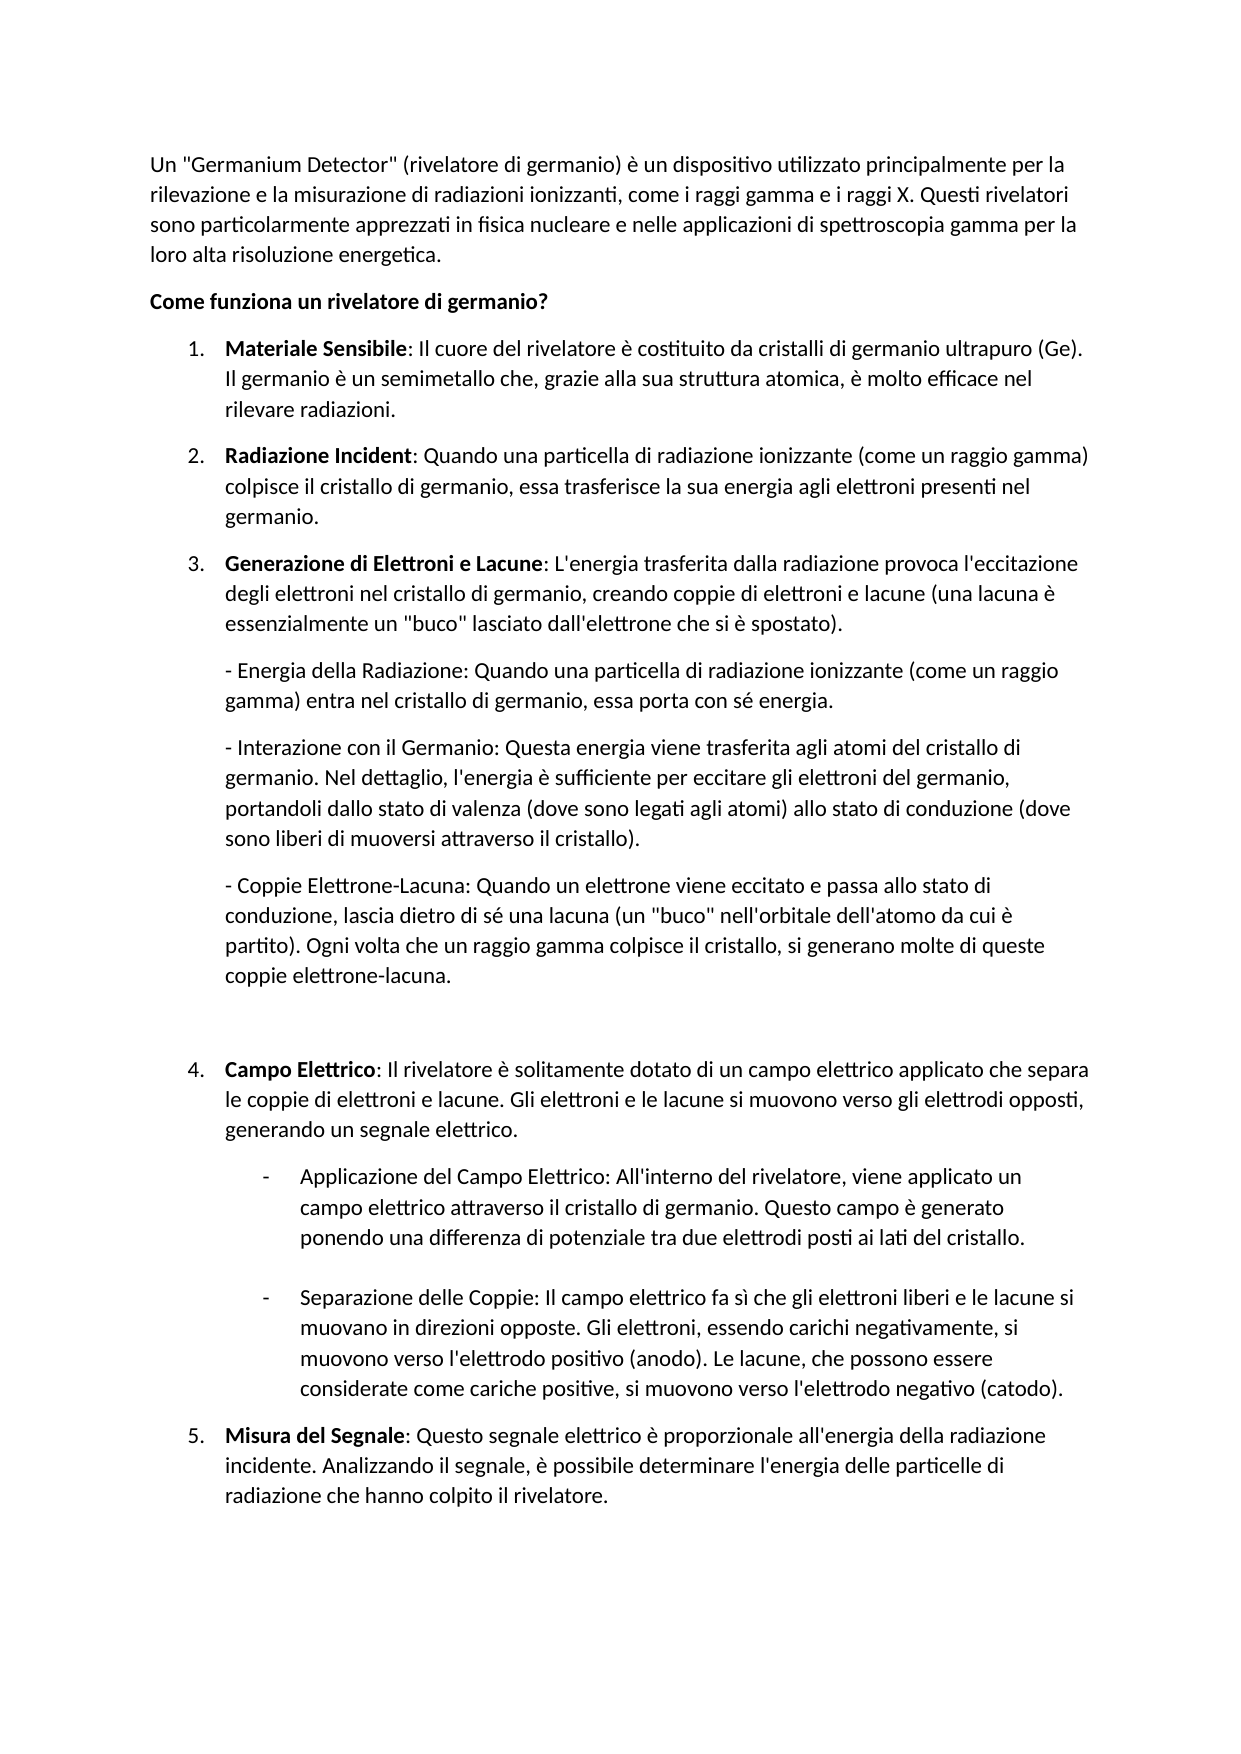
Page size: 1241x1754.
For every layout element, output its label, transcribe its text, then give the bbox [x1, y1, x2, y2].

list Campo Elettrico: Il rivelatore è solitamente dotato di un campo elettrico applicato che separa le coppie di elettroni e lacune. Gli elettroni e le lacune si muovono verso gli elettrodi opposti, generando un segnale elettrico. [187, 1055, 1090, 1144]
text Un "Germanium Detector" (rivelatore di germanio) è un dispositivo utilizzato principalmente per la rilevazione e la misurazione di radiazioni ionizzanti, come i raggi gamma e i raggi X. Questi rivelatori sono particolarmente apprezzati in fisica nucleare e nelle applicazioni di spettroscopia gamma per la loro alta risoluzione energetica. [150, 150, 1090, 269]
list Separazione delle Coppie: Il campo elettrico fa sì che gli elettroni liberi e le lacune si muovano in direzioni opposte. Gli elettroni, essendo carichi negativamente, si muovono verso l'elettrodo positivo (anodo). Le lacune, che possono essere considerate come cariche positive, si muovono verso l'elettrodo negativo (catodo). [262, 1283, 1090, 1402]
list Radiazione Incident: Quando una particella di radiazione ionizzante (come un raggio gamma) colpisce il cristallo di germanio, essa trasferisce la sua energia agli elettroni presenti nel germanio. [187, 442, 1090, 530]
text - Energia della Radiazione: Quando una particella di radiazione ionizzante (come un raggio gamma) entra nel cristallo di germanio, essa porta con sé energia. [225, 656, 1090, 714]
text - Coppie Elettrone-Lacuna: Quando un elettrone viene eccitato e passa allo stato di conduzione, lascia dietro di sé una lacuna (un "buco" nell'orbitale dell'atomo da cui è partito). Ogni volta che un raggio gamma colpisce il cristallo, si generano molte di queste coppie elettrone-lacuna. [225, 871, 1090, 989]
list Generazione di Elettroni e Lacune: L'energia trasferita dalla radiazione provoca l'eccitazione degli elettroni nel cristallo di germanio, creando coppie di elettroni e lacune (una lacuna è essenzialmente un "buco" lasciato dall'elettrone che si è spostato). [187, 549, 1090, 637]
list Materiale Sensibile: Il cuore del rivelatore è costituito da cristalli di germanio ultrapuro (Ge). Il germanio è un semimetallo che, grazie alla sua struttura atomica, è molto efficace nel rilevare radiazioni. [187, 334, 1090, 423]
text - Interazione con il Germanio: Questa energia viene trasferita agli atomi del cristallo di germanio. Nel dettaglio, l'energia è sufficiente per eccitare gli elettroni del germanio, portandoli dallo stato di valenza (dove sono legati agli atomi) allo stato di conduzione (dove sono liberi di muoversi attraverso il cristallo). [225, 733, 1090, 852]
list Applicazione del Campo Elettrico: All'interno del rivelatore, viene applicato un campo elettrico attraverso il cristallo di germanio. Questo campo è generato ponendo una differenza di potenziale tra due elettrodi posti ai lati del cristallo. [262, 1162, 1090, 1251]
text Come funziona un rivelatore di germanio? [150, 287, 1090, 316]
list Misura del Segnale: Questo segnale elettrico è proporzionale all'energia della radiazione incidente. Analizzando il segnale, è possibile determinare l'energia delle particelle di radiazione che hanno colpito il rivelatore. [187, 1421, 1090, 1509]
